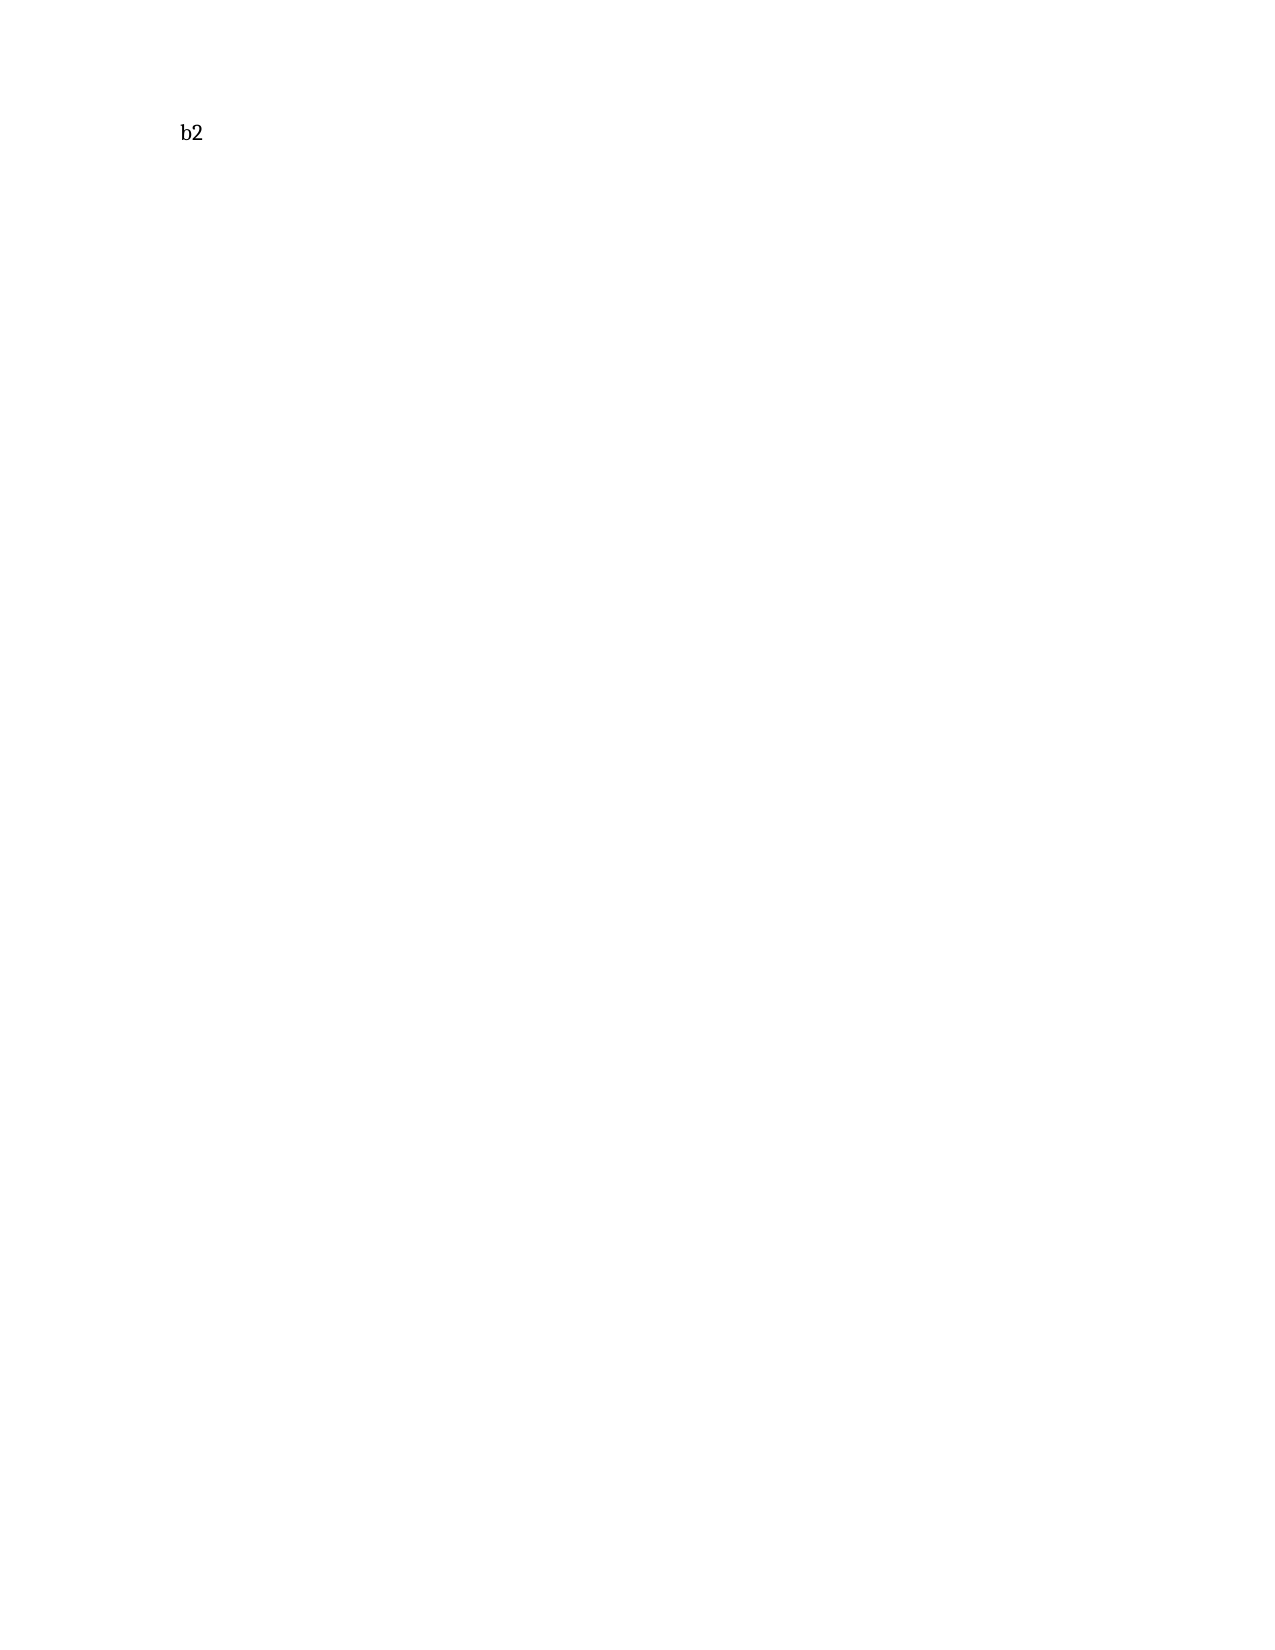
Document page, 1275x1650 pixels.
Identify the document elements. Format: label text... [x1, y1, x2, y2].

text OK b1 b2 [180, 120, 1185, 177]
